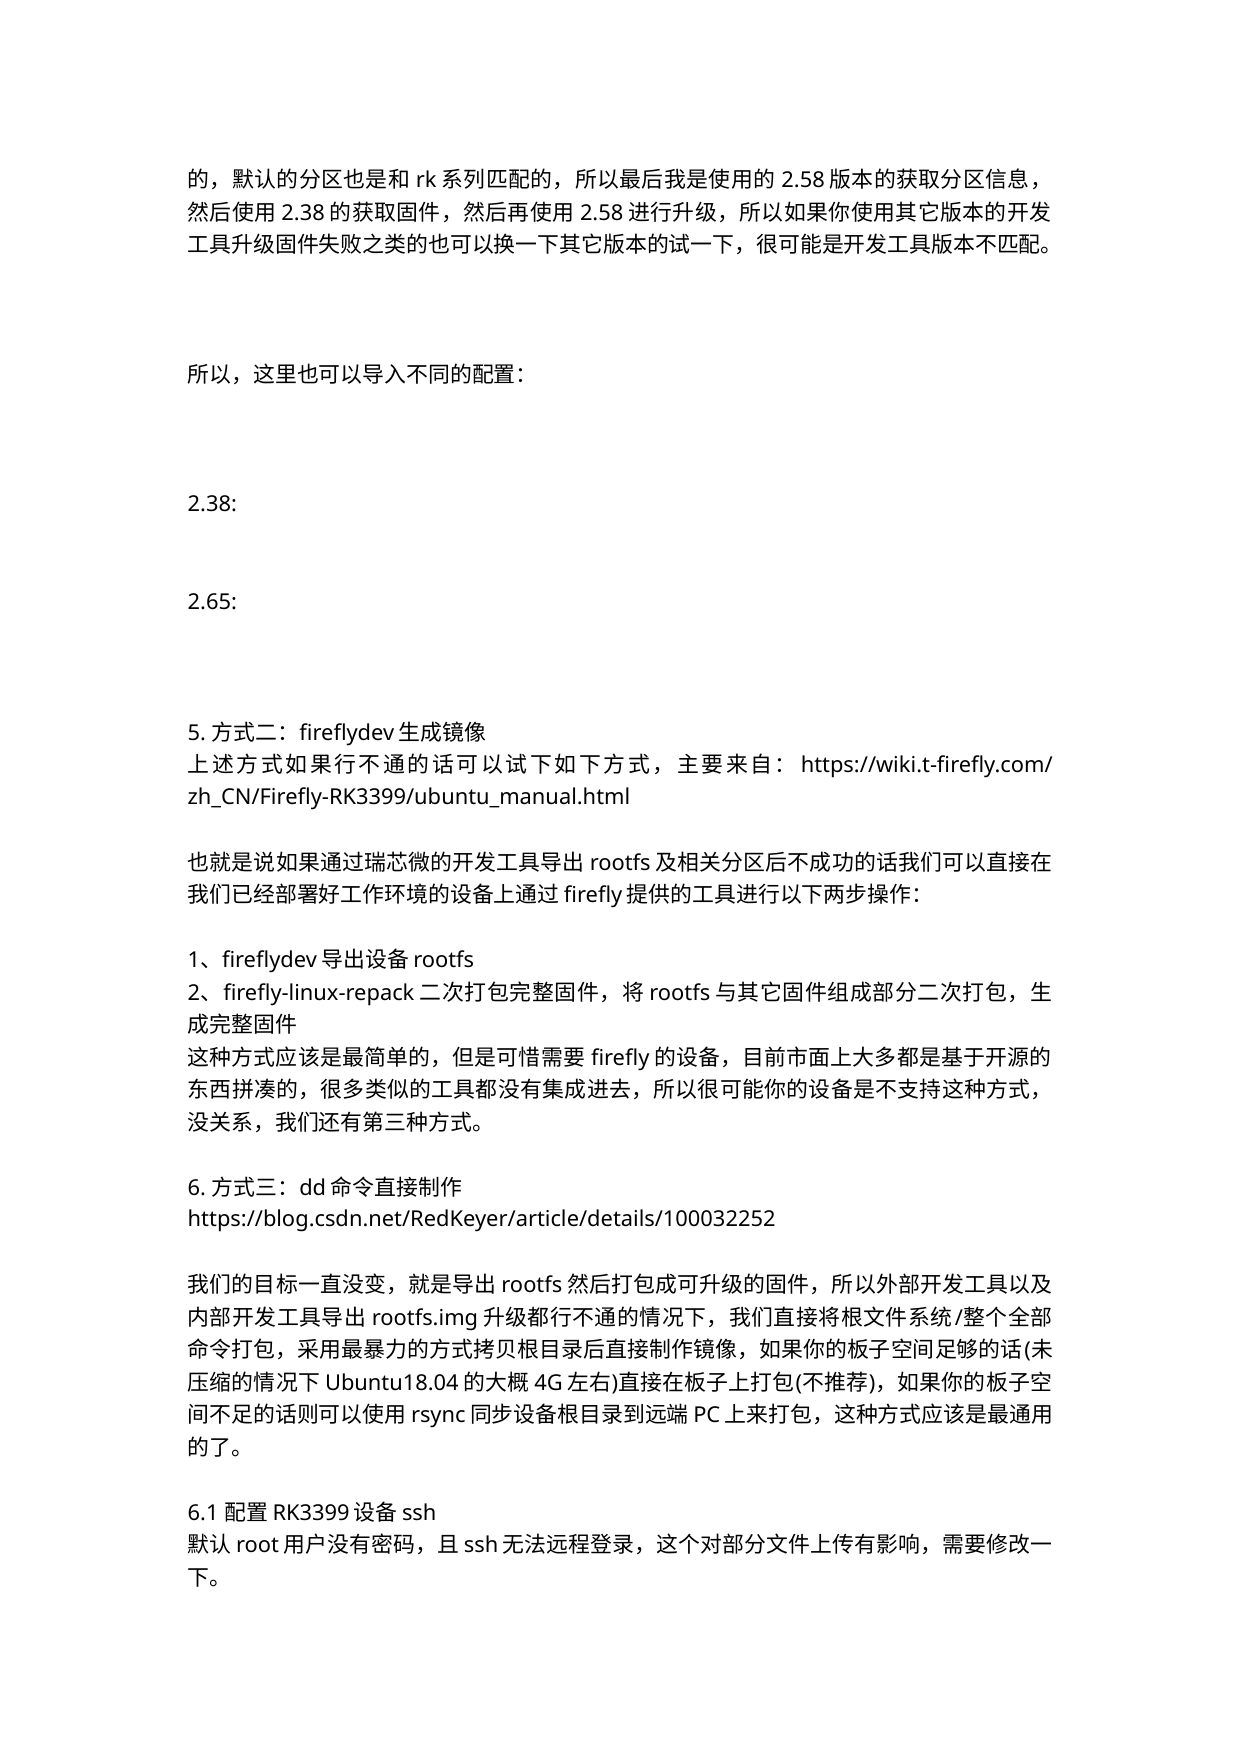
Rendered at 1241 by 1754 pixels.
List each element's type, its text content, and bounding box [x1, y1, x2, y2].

text 1、fireflydev导出设备rootfs [187, 942, 1053, 974]
text 2、firefly-linux-repack二次打包完整固件，将rootfs与其它固件组成部分二次打包，生成完整固件 [187, 974, 1053, 1039]
text 上述方式如果行不通的话可以试下如下方式，主要来自：https://wiki.t-firefly.com/zh_CN/Firefly-RK3399/ubuntu_manual.html [187, 747, 1053, 812]
text 这种方式应该是最简单的，但是可惜需要firefly的设备，目前市面上大多都是基于开源的东西拼凑的，很多类似的工具都没有集成进去，所以很可能你的设备是不支持这种方式，没关系，我们还有第三种方式。 [187, 1039, 1053, 1137]
text 默认root用户没有密码，且ssh无法远程登录，这个对部分文件上传有影响，需要修改一下。 [187, 1527, 1053, 1592]
text 5. 方式二：fireflydev生成镜像 [187, 714, 1053, 747]
text 我们的目标一直没变，就是导出rootfs然后打包成可升级的固件，所以外部开发工具以及内部开发工具导出rootfs.img升级都行不通的情况下，我们直接将根文件系统/整个全部命令打包，采用最暴力的方式拷贝根目录后直接制作镜像，如果你的板子空间足够的话(未压缩的情况下Ubuntu18.04的大概4G左右)直接在板子上打包(不推荐)，如果你的板子空间不足的话则可以使用rsync同步设备根目录到远端PC上来打包，这种方式应该是最通用的了。 [187, 1267, 1053, 1462]
text 6.1 配置RK3399设备ssh [187, 1494, 1053, 1527]
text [187, 162, 1053, 259]
text 也就是说如果通过瑞芯微的开发工具导出rootfs及相关分区后不成功的话我们可以直接在我们已经部署好工作环境的设备上通过firefly提供的工具进行以下两步操作： [187, 844, 1053, 909]
text 所以，这里也可以导入不同的配置： [187, 357, 1053, 389]
text 2.65: [187, 584, 1053, 617]
text 6. 方式三：dd命令直接制作 [187, 1169, 1053, 1202]
text 2.38: [187, 487, 1053, 519]
text https://blog.csdn.net/RedKeyer/article/details/100032252 [187, 1202, 1053, 1234]
